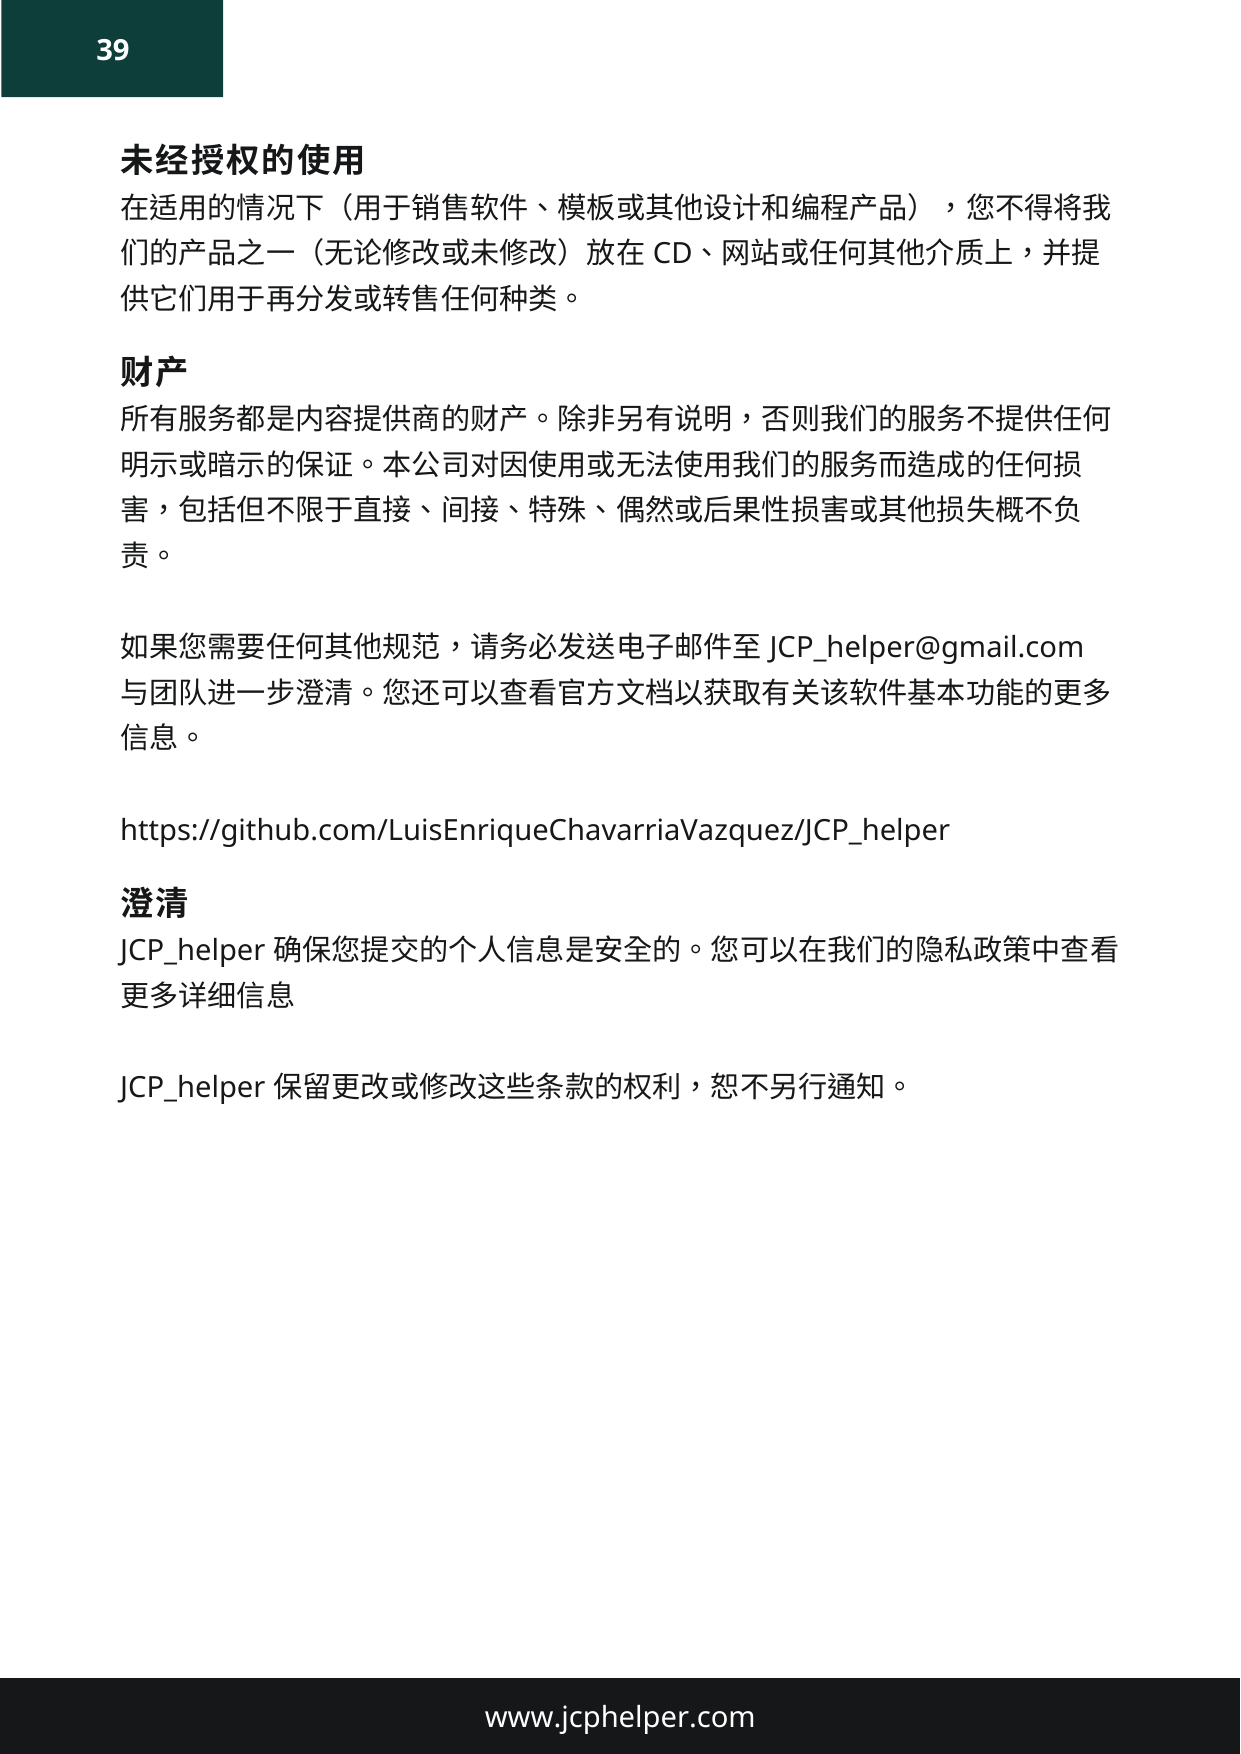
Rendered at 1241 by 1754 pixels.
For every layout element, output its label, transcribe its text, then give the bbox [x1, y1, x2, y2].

subtitle 未经授权的使用 [120, 137, 1120, 183]
text JCP_helper 保留更改或修改这些条款的权利，恕不另行通知。 [120, 1066, 1120, 1106]
subtitle 财产 [120, 349, 1120, 394]
text 如果您需要任何其他规范，请务必发送电子邮件至 JCP_helper@gmail.com 与团队进一步澄清。您还可以查看官方文档以获取有关该软件基本功能的更多信息。 [120, 626, 1120, 757]
subtitle 澄清 [120, 879, 1120, 925]
text JCP_helper 确保您提交的个人信息是安全的。您可以在我们的隐私政策中查看更多详细信息 [120, 929, 1120, 1014]
text 所有服务都是内容提供商的财产。除非另有说明，否则我们的服务不提供任何明示或暗示的保证。本公司对因使用或无法使用我们的服务而造成的任何损害，包括但不限于直接、间接、特殊、偶然或后果性损害或其他损失概不负责。 [120, 398, 1120, 575]
text https://github.com/LuisEnriqueChavarriaVazquez/JCP_helper [120, 809, 1120, 849]
text 在适用的情况下（用于销售软件、模板或其他设计和编程产品），您不得将我们的产品之一（无论修改或未修改）放在 CD、网站或任何其他介质上，并提供它们用于再分发或转售任何种类。 [120, 187, 1120, 318]
